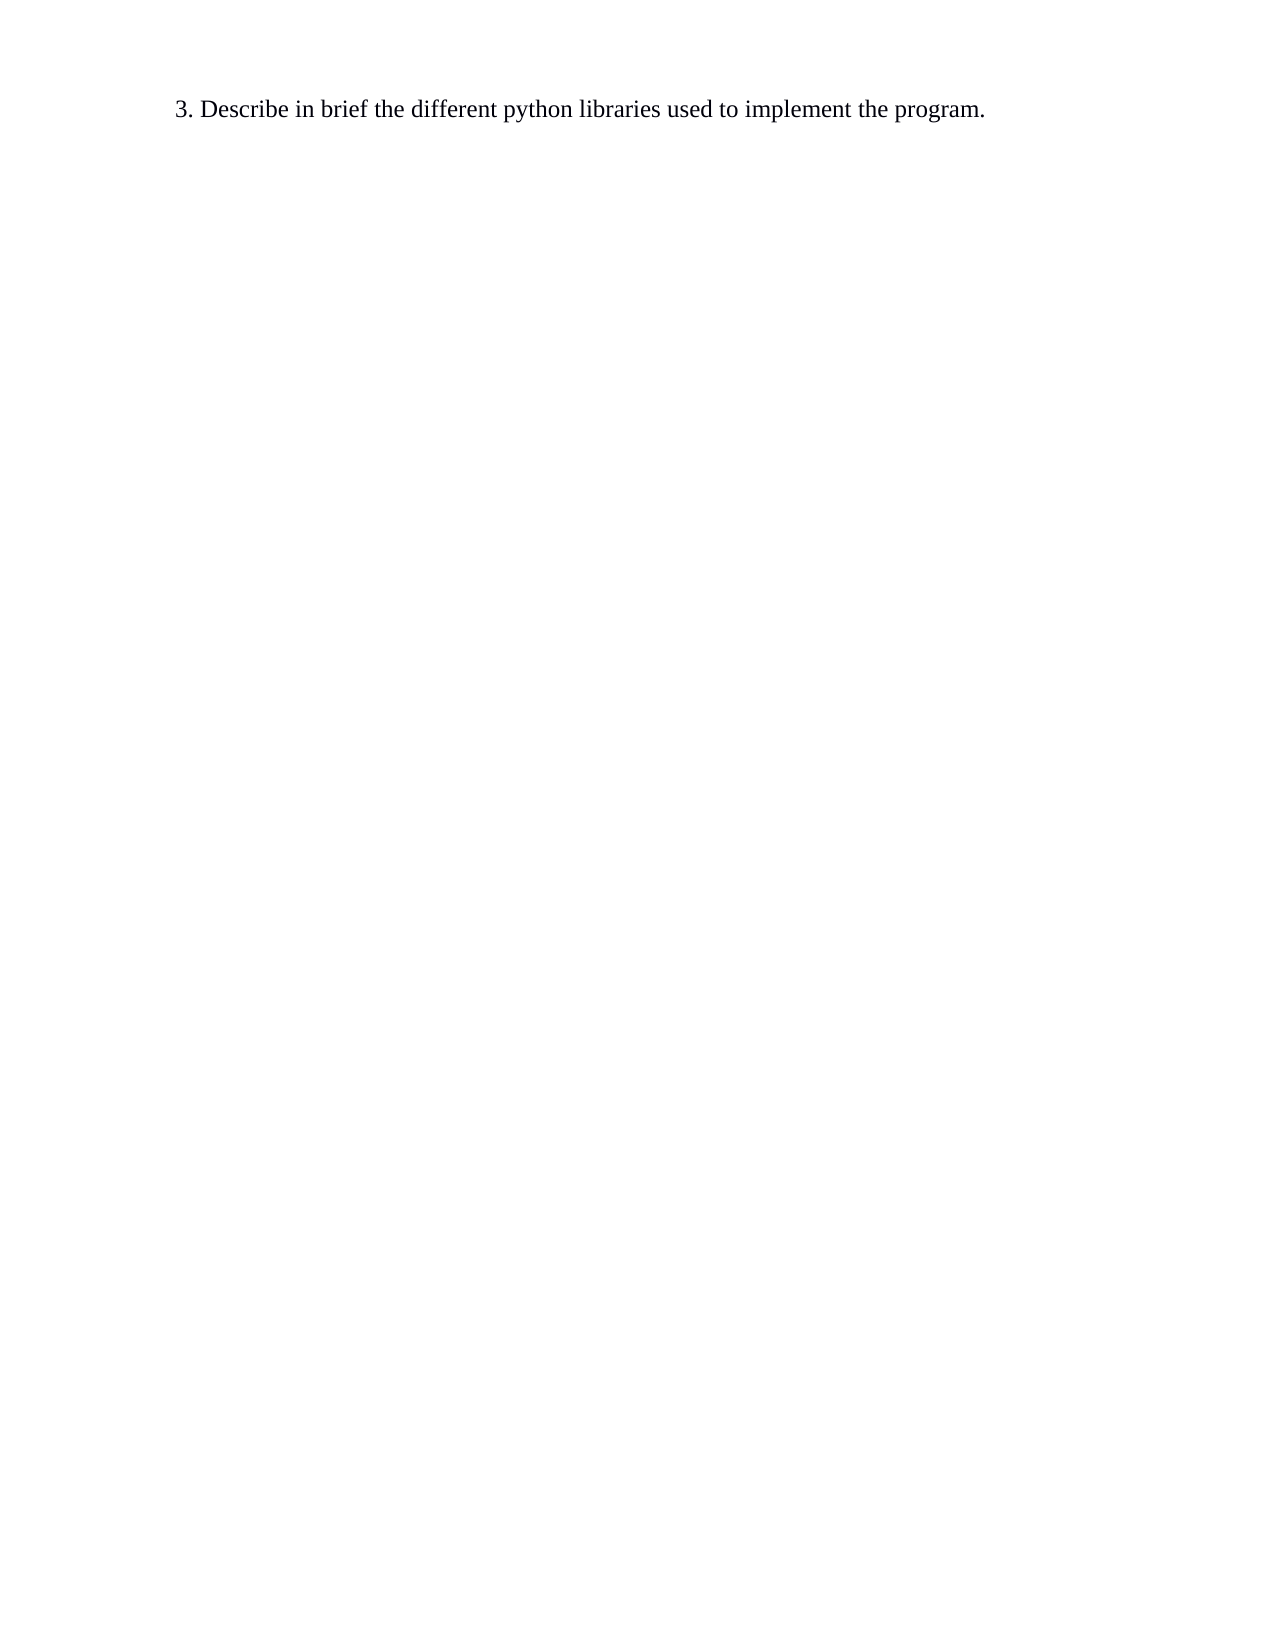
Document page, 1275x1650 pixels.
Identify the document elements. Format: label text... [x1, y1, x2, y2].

text 3. Describe in brief the different python libraries used to implement the program. [150, 94, 1125, 122]
